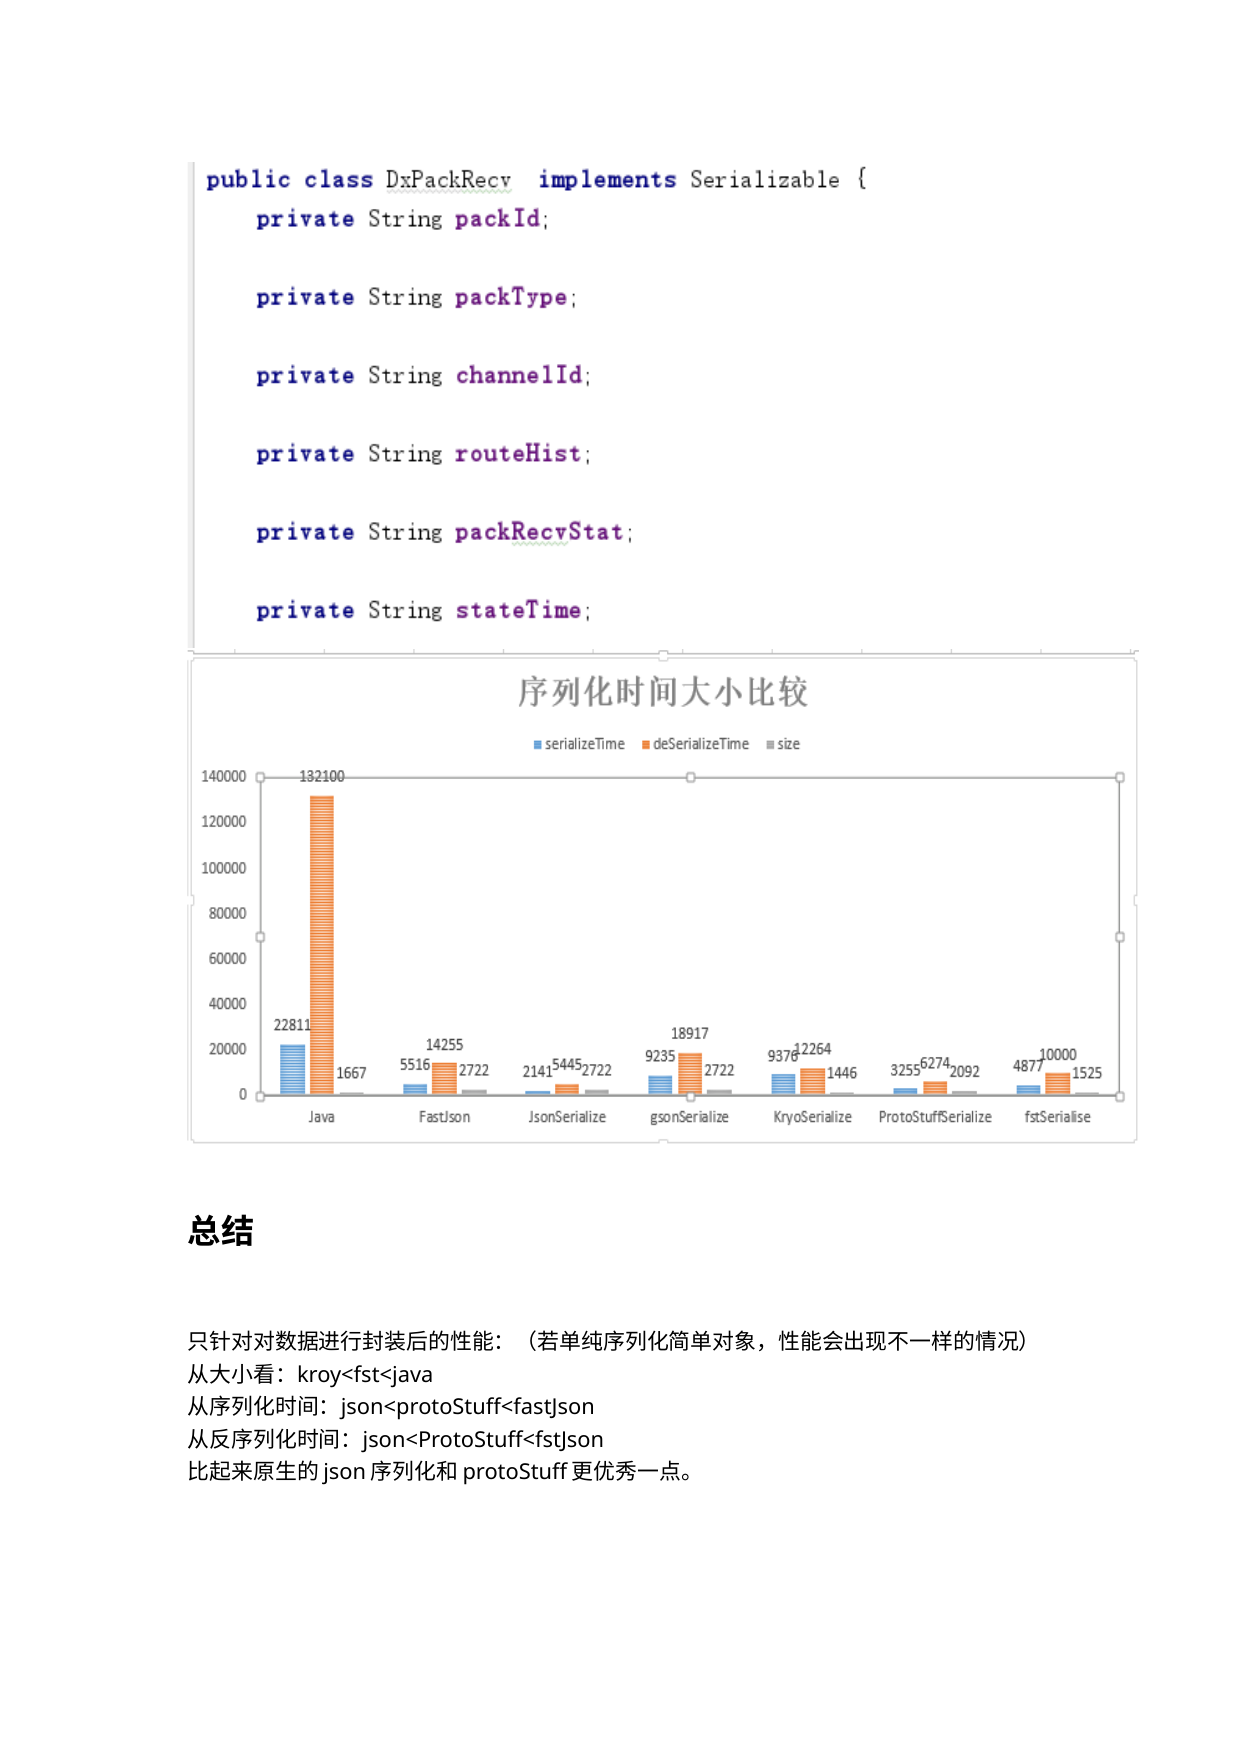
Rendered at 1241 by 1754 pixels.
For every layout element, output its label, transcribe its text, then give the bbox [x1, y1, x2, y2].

picture [187, 162, 975, 648]
text 从大小看：kroy<fst<java [187, 1356, 1053, 1389]
subtitle 总结 [187, 1197, 1053, 1262]
text 从反序列化时间：json<ProtoStuff<fstJson [187, 1421, 1053, 1454]
text 从序列化时间：json<protoStuff<fastJson [187, 1389, 1053, 1421]
text 比起来原生的json序列化和protoStuff更优秀一点。 [187, 1454, 1053, 1486]
picture [187, 649, 1139, 1145]
text 只针对对数据进行封装后的性能：（若单纯序列化简单对象，性能会出现不一样的情况） [187, 1324, 1053, 1356]
